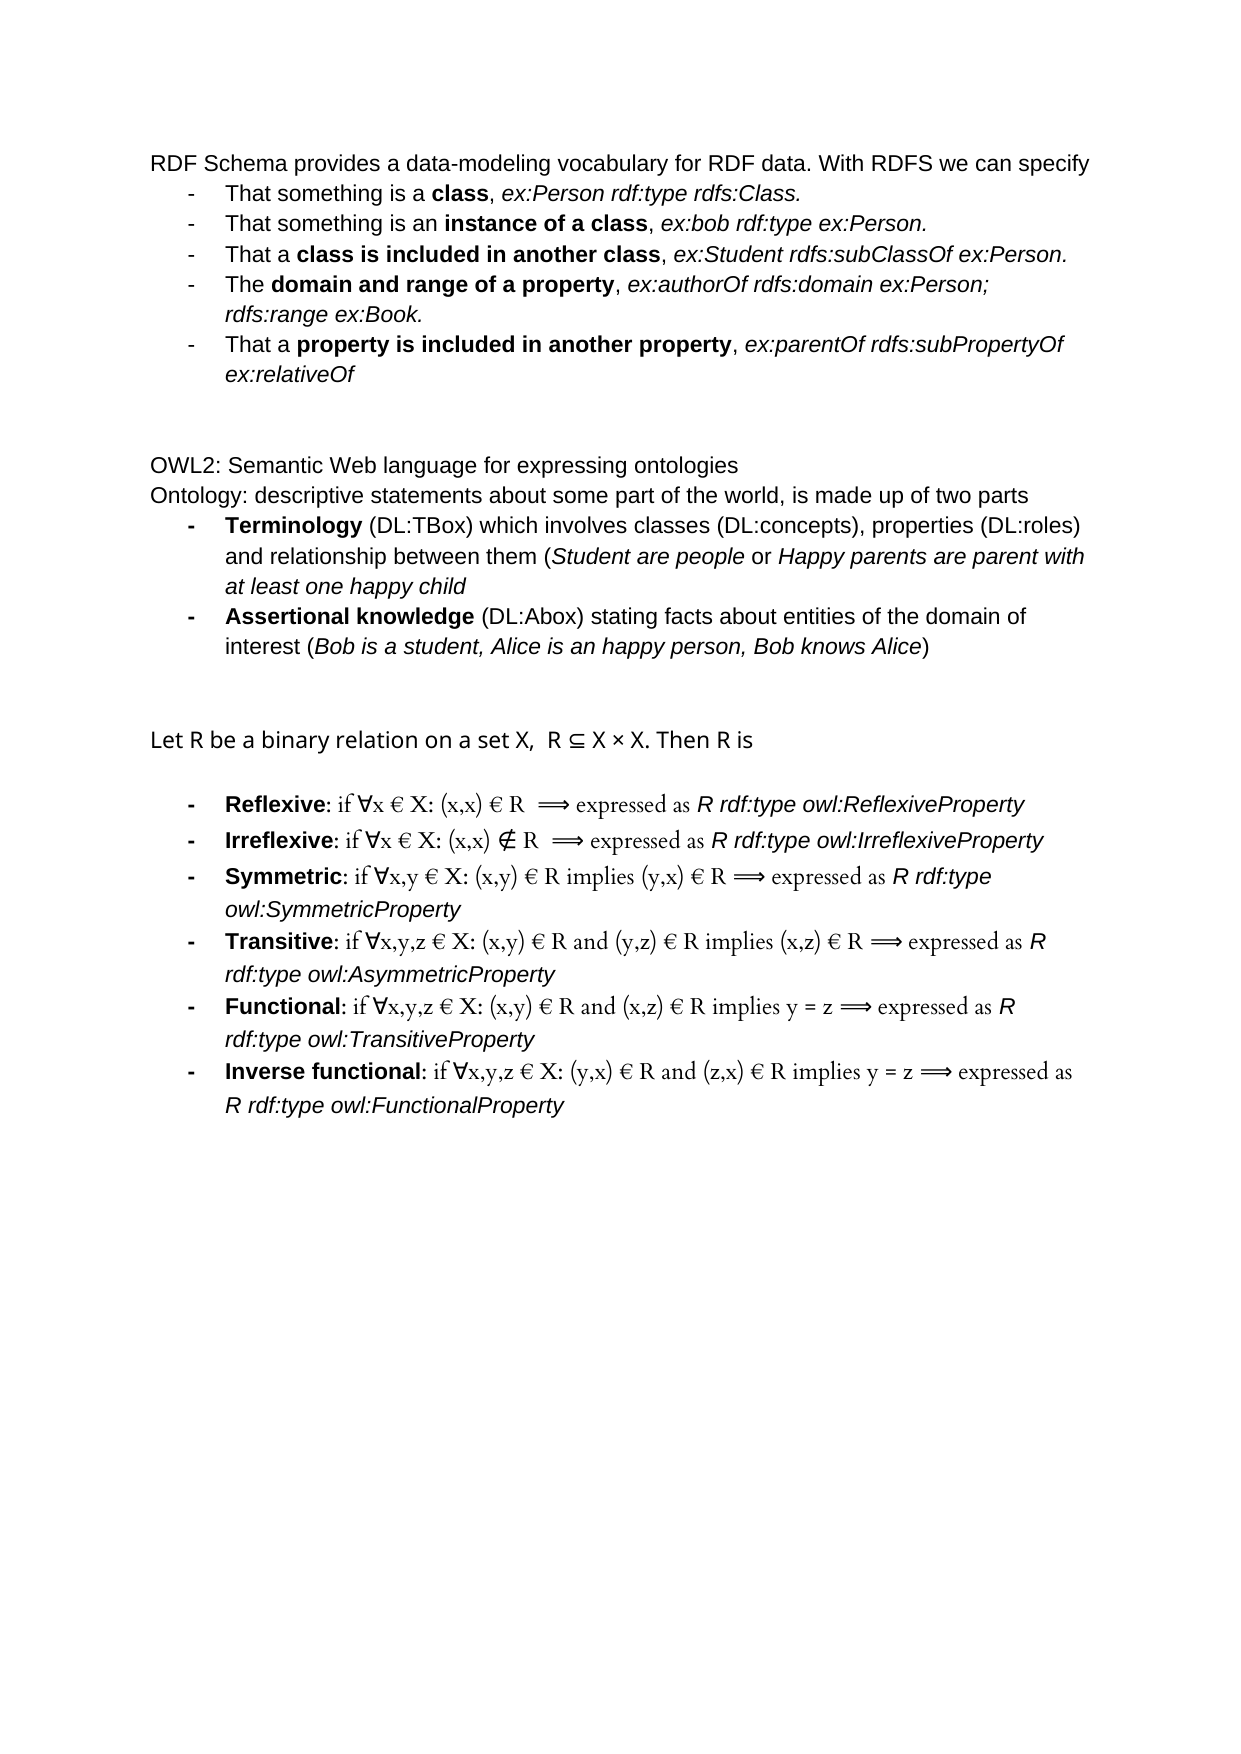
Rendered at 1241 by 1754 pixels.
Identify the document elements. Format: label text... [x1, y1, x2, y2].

list Functional: if ∀x,y,z € X: (x,y) € R and (x,z) € R implies y = z ⟹ expressed as R rdf:type owl:TransitiveProperty [187, 992, 1090, 1053]
text OWL2: Semantic Web language for expressing ontologies [150, 452, 1090, 478]
list That a property is included in another property, ex:parentOf rdfs:subPropertyOf ex:relativeOf [187, 331, 1090, 388]
list Terminology (DL:TBox) which involves classes (DL:concepts), properties (DL:roles) and relationship between them (Student are people or Happy parents are parent with at least one happy child [187, 512, 1090, 599]
list Symmetric: if ∀x,y € X: (x,y) € R implies (y,x) € R ⟹ expressed as R rdf:type owl:SymmetricProperty [187, 861, 1090, 923]
list That something is a class, ex:Person rdf:type rdfs:Class. [187, 180, 1090, 207]
text Let R be a binary relation on a set X, R ⊆ X × X. Then R is [150, 724, 1090, 755]
list Inverse functional: if ∀x,y,z € X: (y,x) € R and (z,x) € R implies y = z ⟹ expressed as R rdf:type owl:FunctionalProperty [187, 1057, 1090, 1118]
text Ontology: descriptive statements about some part of the world, is made up of two parts [150, 482, 1090, 509]
list That something is an instance of a class, ex:bob rdf:type ex:Person. [187, 210, 1090, 237]
list Transitive: if ∀x,y,z € X: (x,y) € R and (y,z) € R implies (x,z) € R ⟹ expressed as R rdf:type owl:AsymmetricProperty [187, 926, 1090, 988]
list That a class is included in another class, ex:Student rdfs:subClassOf ex:Person. [187, 241, 1090, 267]
list The domain and range of a property, ex:authorOf rdfs:domain ex:Person; rdfs:range ex:Book. [187, 271, 1090, 327]
list Irreflexive: if ∀x € X: (x,x) ∉ R ⟹ expressed as R rdf:type owl:IrreflexiveProperty [187, 826, 1090, 857]
list Reflexive: if ∀x € X: (x,x) € R ⟹ expressed as R rdf:type owl:ReflexiveProperty [187, 790, 1090, 821]
text RDF Schema provides a data-modeling vocabulary for RDF data. With RDFS we can specify [150, 150, 1090, 176]
list Assertional knowledge (DL:Abox) stating facts about entities of the domain of interest (Bob is a student, Alice is an happy person, Bob knows Alice) [187, 603, 1090, 660]
